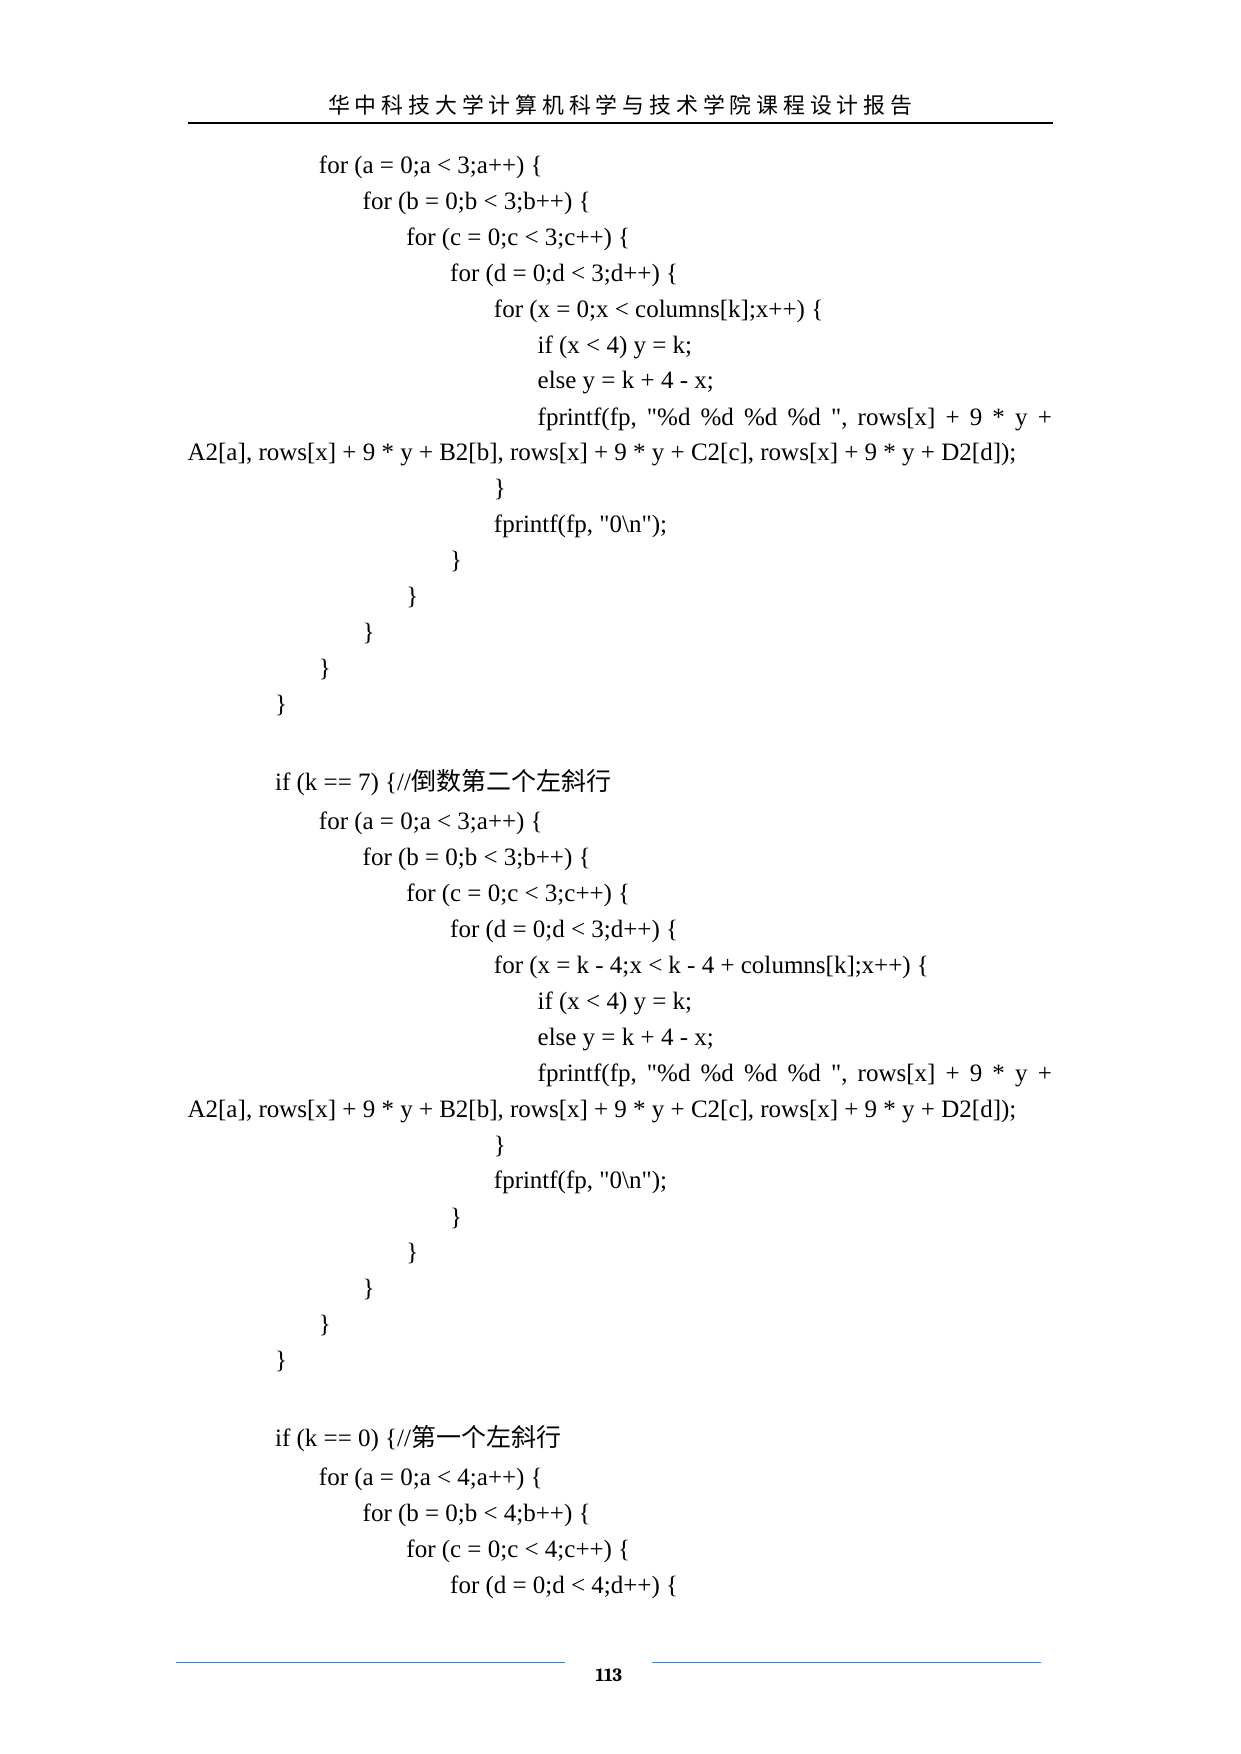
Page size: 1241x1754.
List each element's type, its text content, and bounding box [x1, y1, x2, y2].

text } [187, 617, 1053, 646]
text fprintf(fp, "0\n"); [187, 509, 1053, 538]
text fprintf(fp, "0\n"); [187, 1166, 1053, 1194]
text if (x < 4) y = k; [187, 330, 1053, 358]
text for (b = 0;b < 3;b++) { [187, 842, 1053, 871]
text } [187, 1309, 1053, 1338]
text for (d = 0;d < 3;d++) { [187, 258, 1053, 287]
text if (k == 0) {//第一个左斜行 [187, 1417, 1053, 1453]
text for (x = 0;x < columns[k];x++) { [187, 294, 1053, 322]
text if (k == 7) {//倒数第二个左斜行 [187, 761, 1053, 797]
text fprintf(fp, "%d %d %d %d ", rows[x] + 9 * y + A2[a], rows[x] + 9 * y + B2[b], rows[x] + 9 * y + C2[c], rows[x] + 9 * y + D2[d]); [187, 1058, 1053, 1122]
text for (a = 0;a < 3;a++) { [187, 150, 1053, 179]
text for (d = 0;d < 4;d++) { [187, 1570, 1053, 1599]
text for (c = 0;c < 4;c++) { [187, 1534, 1053, 1563]
text else y = k + 4 - x; [187, 366, 1053, 394]
text } [187, 653, 1053, 682]
text } [187, 1237, 1053, 1266]
text for (d = 0;d < 3;d++) { [187, 914, 1053, 943]
text if (x < 4) y = k; [187, 986, 1053, 1015]
text for (c = 0;c < 3;c++) { [187, 222, 1053, 251]
text } [187, 545, 1053, 574]
text } [187, 1202, 1053, 1230]
text } [187, 473, 1053, 502]
text for (b = 0;b < 3;b++) { [187, 186, 1053, 215]
text fprintf(fp, "%d %d %d %d ", rows[x] + 9 * y + A2[a], rows[x] + 9 * y + B2[b], rows[x] + 9 * y + C2[c], rows[x] + 9 * y + D2[d]); [187, 402, 1053, 466]
text else y = k + 4 - x; [187, 1022, 1053, 1051]
text for (x = k - 4;x < k - 4 + columns[k];x++) { [187, 950, 1053, 979]
text for (a = 0;a < 3;a++) { [187, 806, 1053, 835]
text for (c = 0;c < 3;c++) { [187, 878, 1053, 907]
text } [187, 1130, 1053, 1158]
text } [187, 581, 1053, 610]
text } [187, 1345, 1053, 1374]
text } [187, 689, 1053, 718]
text for (a = 0;a < 4;a++) { [187, 1462, 1053, 1491]
text for (b = 0;b < 4;b++) { [187, 1498, 1053, 1527]
text } [187, 1273, 1053, 1302]
